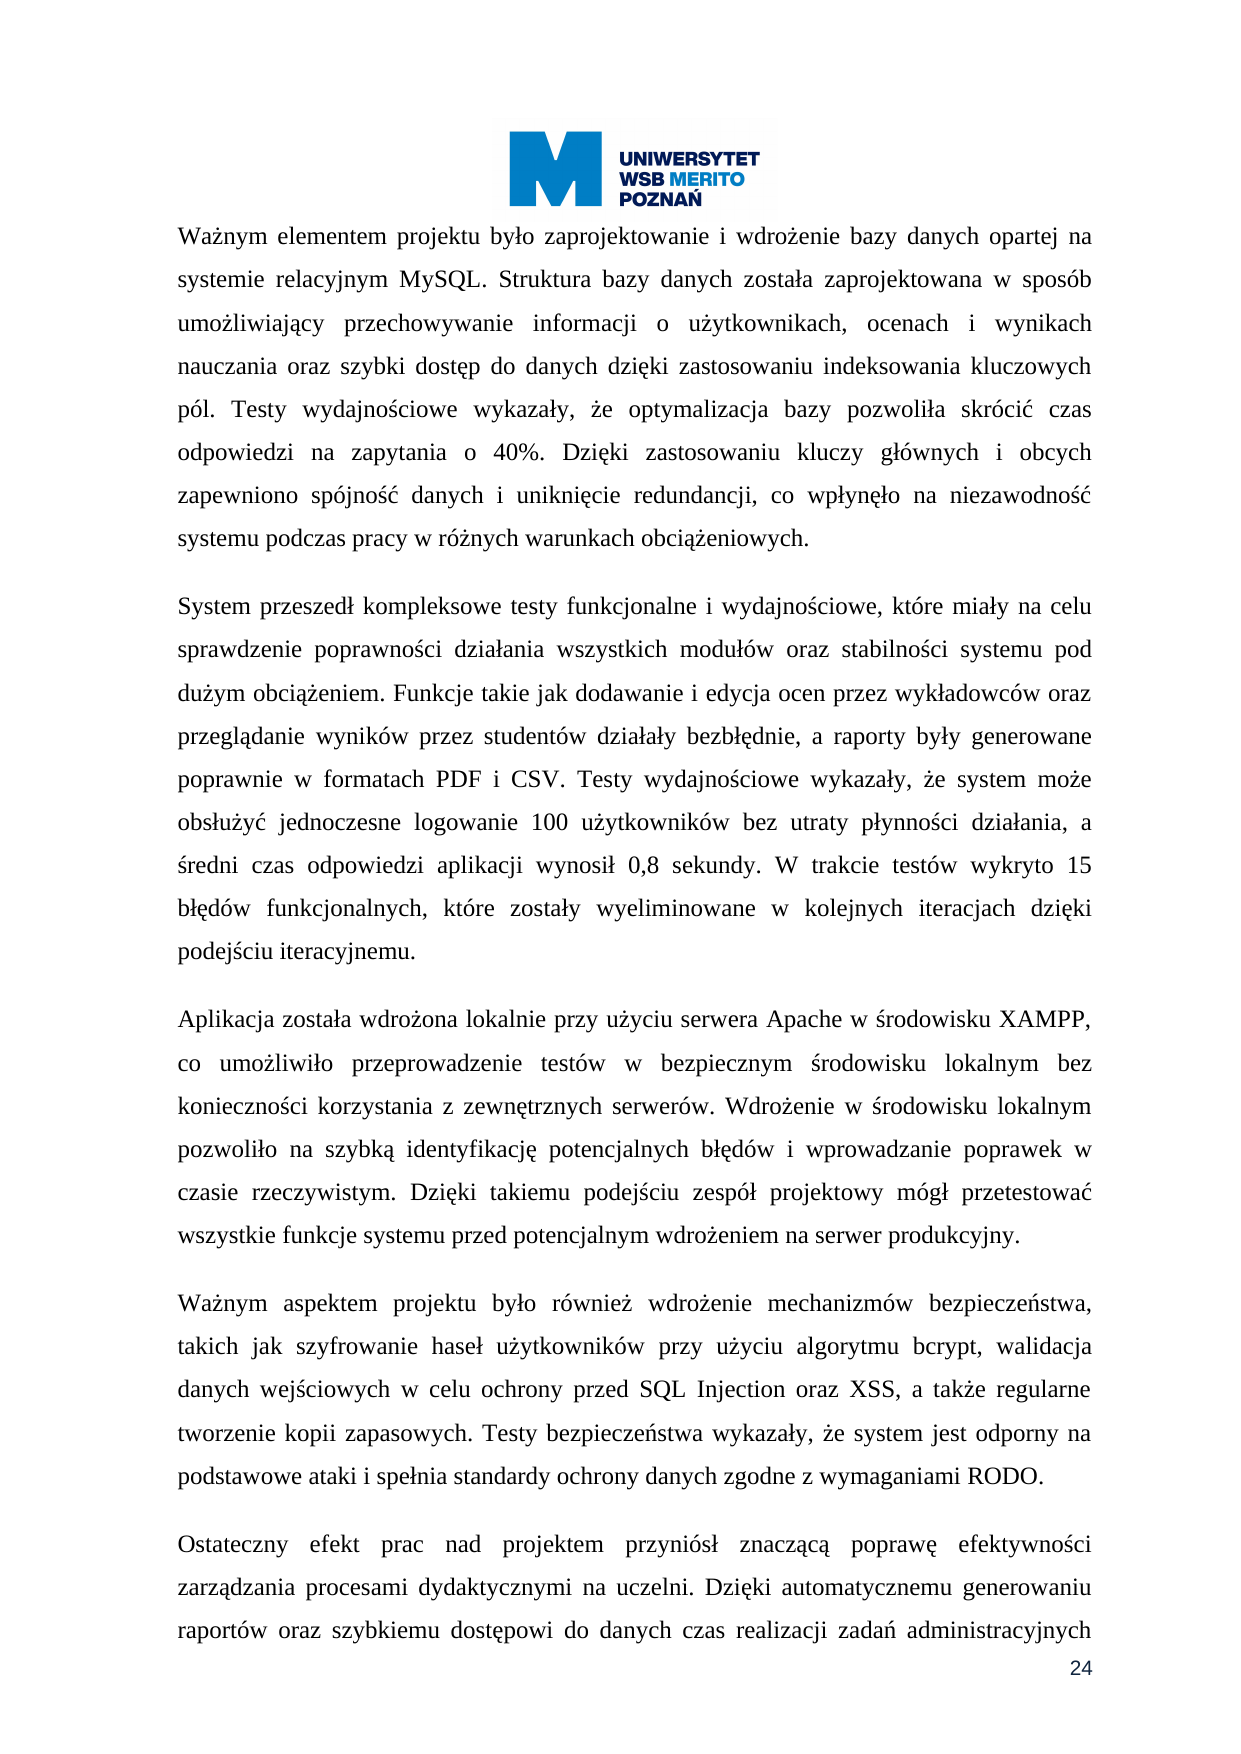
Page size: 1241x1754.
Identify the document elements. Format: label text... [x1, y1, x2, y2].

text Ważnym aspektem projektu było również wdrożenie mechanizmów bezpieczeństwa, takich jak szyfrowanie haseł użytkowników przy użyciu algorytmu bcrypt, walidacja danych wejściowych w celu ochrony przed SQL Injection oraz XSS, a także regularne tworzenie kopii zapasowych. Testy bezpieczeństwa wykazały, że system jest odporny na podstawowe ataki i spełnia standardy ochrony danych zgodne z wymaganiami RODO. [177, 1288, 1092, 1489]
text Aplikacja została wdrożona lokalnie przy użyciu serwera Apache w środowisku XAMPP, co umożliwiło przeprowadzenie testów w bezpiecznym środowisku lokalnym bez konieczności korzystania z zewnętrznych serwerów. Wdrożenie w środowisku lokalnym pozwoliło na szybką identyfikację potencjalnych błędów i wprowadzanie poprawek w czasie rzeczywistym. Dzięki takiemu podejściu zespół projektowy mógł przetestować wszystkie funkcje systemu przed potencjalnym wdrożeniem na serwer produkcyjny. [177, 1004, 1092, 1249]
text Ważnym elementem projektu było zaprojektowanie i wdrożenie bazy danych opartej na systemie relacyjnym MySQL. Struktura bazy danych została zaprojektowana w sposób umożliwiający przechowywanie informacji o użytkownikach, ocenach i wynikach nauczania oraz szybki dostęp do danych dzięki zastosowaniu indeksowania kluczowych pól. Testy wydajnościowe wykazały, że optymalizacja bazy pozwoliła skrócić czas odpowiedzi na zapytania o 40%. Dzięki zastosowaniu kluczy głównych i obcych zapewniono spójność danych i uniknięcie redundancji, co wpłynęło na niezawodność systemu podczas pracy w różnych warunkach obciążeniowych. [177, 221, 1092, 552]
text System przeszedł kompleksowe testy funkcjonalne i wydajnościowe, które miały na celu sprawdzenie poprawności działania wszystkich modułów oraz stabilności systemu pod dużym obciążeniem. Funkcje takie jak dodawanie i edycja ocen przez wykładowców oraz przeglądanie wyników przez studentów działały bezbłędnie, a raporty były generowane poprawnie w formatach PDF i CSV. Testy wydajnościowe wykazały, że system może obsłużyć jednoczesne logowanie 100 użytkowników bez utraty płynności działania, a średni czas odpowiedzi aplikacji wynosił 0,8 sekundy. W trakcie testów wykryto 15 błędów funkcjonalnych, które zostały wyeliminowane w kolejnych iteracjach dzięki podejściu iteracyjnemu. [177, 591, 1092, 965]
picture [492, 118, 778, 222]
